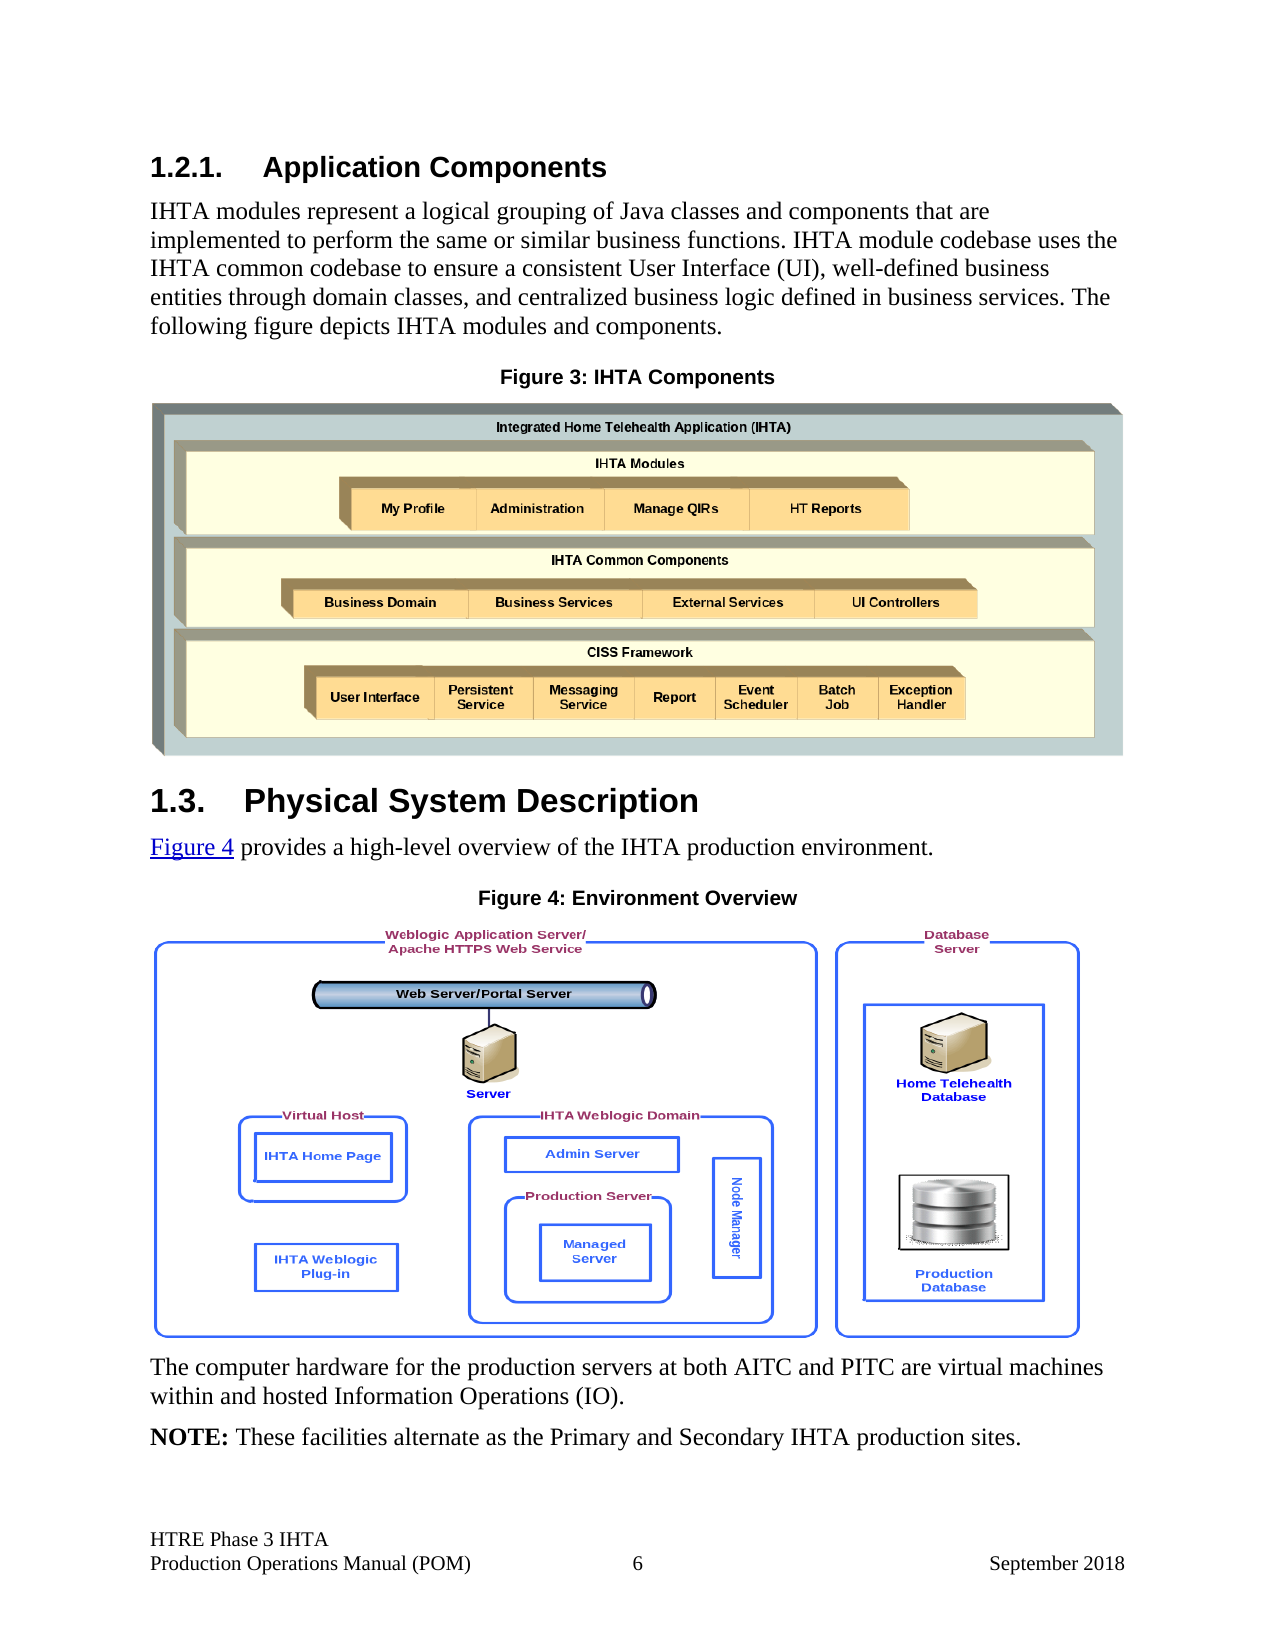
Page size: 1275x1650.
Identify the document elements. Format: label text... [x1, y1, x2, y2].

subtitle Physical System Description [150, 781, 1125, 820]
text NOTE: These facilities alternate as the Primary and Secondary IHTA production sites. [150, 1422, 1125, 1451]
text Figure 4 provides a high-level overview of the IHTA production environment. [150, 832, 1125, 861]
subtitle Application Components [150, 150, 1125, 183]
text The computer hardware for the production servers at both AITC and PITC are virtual machines within and hosted Information Operations (IO). [150, 1352, 1125, 1410]
text IHTA modules represent a logical grouping of Java classes and components that are implemented to perform the same or similar business functions. IHTA module codebase uses the IHTA common codebase to ensure a consistent User Interface (UI), well-defined business entities through domain classes, and centralized business logic defined in business services. The following figure depicts IHTA modules and components. [150, 196, 1125, 340]
